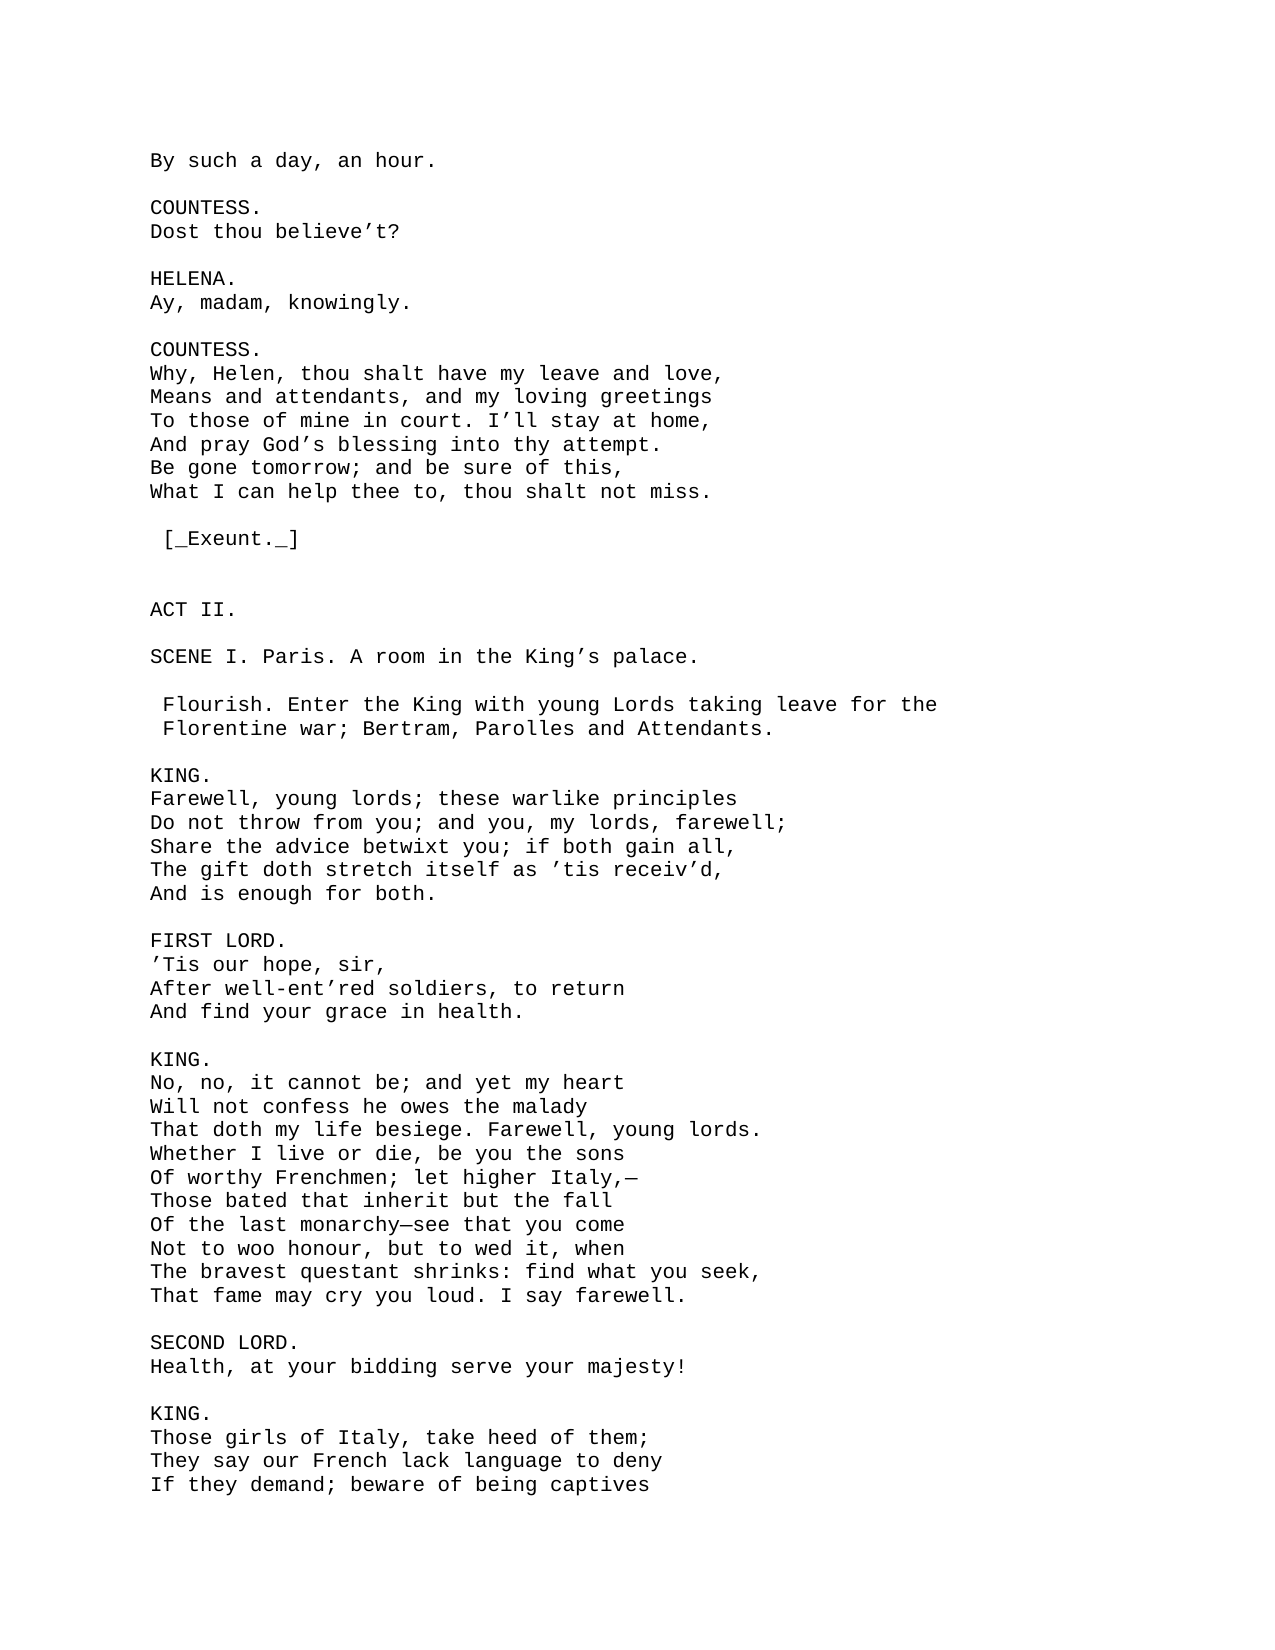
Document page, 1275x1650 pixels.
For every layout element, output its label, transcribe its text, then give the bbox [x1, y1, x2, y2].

text Farewell, young lords; these warlike principles [150, 788, 1125, 812]
text And pray God’s blessing into thy attempt. [150, 434, 1125, 457]
text By such a day, an hour. [150, 150, 1125, 174]
text HELENA. [150, 268, 1125, 292]
text Florentine war; Bertram, Parolles and Attendants. [150, 717, 1125, 741]
text Be gone tomorrow; and be sure of this, [150, 457, 1125, 481]
text No, no, it cannot be; and yet my heart [150, 1072, 1125, 1096]
text And find your grace in health. [150, 1001, 1125, 1025]
text Will not confess he owes the malady [150, 1096, 1125, 1119]
text [_Exeunt._] [150, 528, 1125, 552]
text ’Tis our hope, sir, [150, 954, 1125, 978]
text Whether I live or die, be you the sons [150, 1143, 1125, 1167]
text Those bated that inherit but the fall [150, 1190, 1125, 1214]
text SCENE I. Paris. A room in the King’s palace. [150, 647, 1125, 670]
text Health, at your bidding serve your majesty! [150, 1356, 1125, 1379]
text KING. [150, 1403, 1125, 1427]
text Of the last monarchy—see that you come [150, 1214, 1125, 1238]
text KING. [150, 1048, 1125, 1072]
text ACT II. [150, 599, 1125, 623]
text COUNTESS. [150, 339, 1125, 363]
text Why, Helen, thou shalt have my leave and love, [150, 363, 1125, 386]
text They say our French lack language to deny [150, 1451, 1125, 1474]
text Those girls of Italy, take heed of them; [150, 1427, 1125, 1451]
text Flourish. Enter the King with young Lords taking leave for the [150, 694, 1125, 717]
text COUNTESS. [150, 197, 1125, 221]
text And is enough for both. [150, 883, 1125, 907]
text Do not throw from you; and you, my lords, farewell; [150, 812, 1125, 836]
text KING. [150, 765, 1125, 788]
text The gift doth stretch itself as ’tis receiv’d, [150, 859, 1125, 883]
text Dost thou believe’t? [150, 221, 1125, 244]
text FIRST LORD. [150, 930, 1125, 954]
text Not to woo honour, but to wed it, when [150, 1238, 1125, 1261]
text After well-ent’red soldiers, to return [150, 978, 1125, 1001]
text Of worthy Frenchmen; let higher Italy,— [150, 1167, 1125, 1190]
text Ay, madam, knowingly. [150, 292, 1125, 316]
text That fame may cry you loud. I say farewell. [150, 1285, 1125, 1309]
text What I can help thee to, thou shalt not miss. [150, 481, 1125, 505]
text SECOND LORD. [150, 1332, 1125, 1356]
text That doth my life besiege. Farewell, young lords. [150, 1119, 1125, 1143]
text Means and attendants, and my loving greetings [150, 386, 1125, 410]
text The bravest questant shrinks: find what you seek, [150, 1261, 1125, 1285]
text To those of mine in court. I’ll stay at home, [150, 410, 1125, 434]
text Share the advice betwixt you; if both gain all, [150, 836, 1125, 859]
text If they demand; beware of being captives [150, 1474, 1125, 1498]
